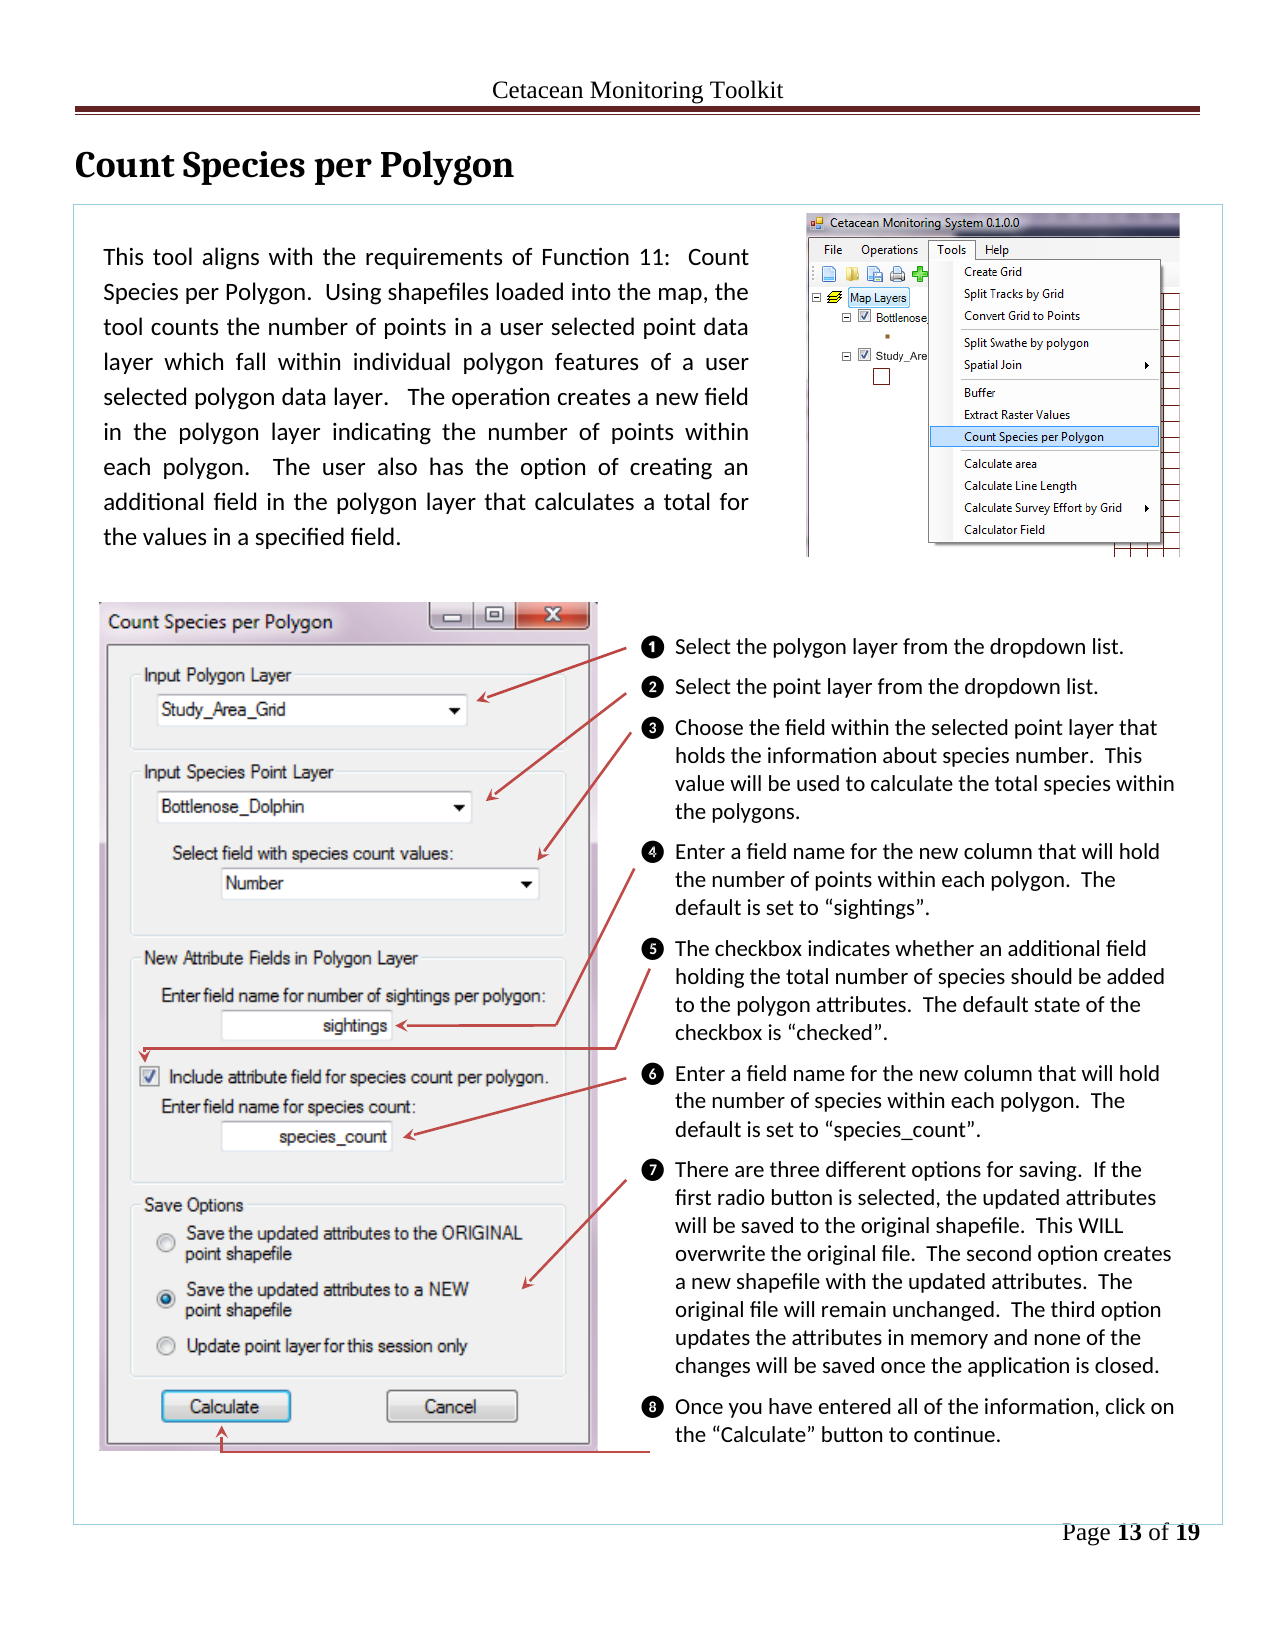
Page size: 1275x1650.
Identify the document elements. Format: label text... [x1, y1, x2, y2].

text ❶ Select the polygon layer from the dropdown list. [637, 632, 1181, 660]
text ❽ Once you have entered all of the information, click on the “Calculate” button to continue. [637, 1392, 1181, 1448]
text ❺ The checkbox indicates whether an additional field holding the total number of species should be added to the polygon attributes. The default state of the checkbox is “checked”. [637, 934, 1181, 1046]
text This tool aligns with the requirements of Function 11: Count Species per Polygon. Using shapefiles loaded into the map, the tool counts the number of points in a user selected point data layer which fall within individual polygon features of a user selected polygon data layer. The operation creates a new field in the polygon layer indicating the number of points within each polygon. The user also has the option of creating an additional field in the polygon layer that calculates a total for the values in a specified field. [103, 241, 750, 552]
picture [806, 213, 1180, 557]
text ❷ Select the point layer from the dropdown list. [637, 672, 1181, 700]
subtitle Count Species per Polygon [75, 144, 1200, 187]
text ❹ Enter a field name for the new column that will hold the number of points within each polygon. The default is set to “sightings”. [637, 837, 1181, 922]
text ❸ Choose the field within the selected point layer that holds the information about species number. This value will be used to calculate the total species within the polygons. [637, 713, 1181, 825]
picture [99, 602, 598, 1451]
text ❼ There are three different options for saving. If the first radio button is selected, the updated attributes will be saved to the original shapefile. This WILL overwrite the original file. The second option creates a new shapefile with the updated attributes. The original file will remain unchanged. The third option updates the attributes in memory and none of the changes will be saved once the application is closed. [637, 1155, 1181, 1379]
text ❻ Enter a field name for the new column that will hold the number of species within each polygon. The default is set to “species_count”. [637, 1059, 1181, 1143]
